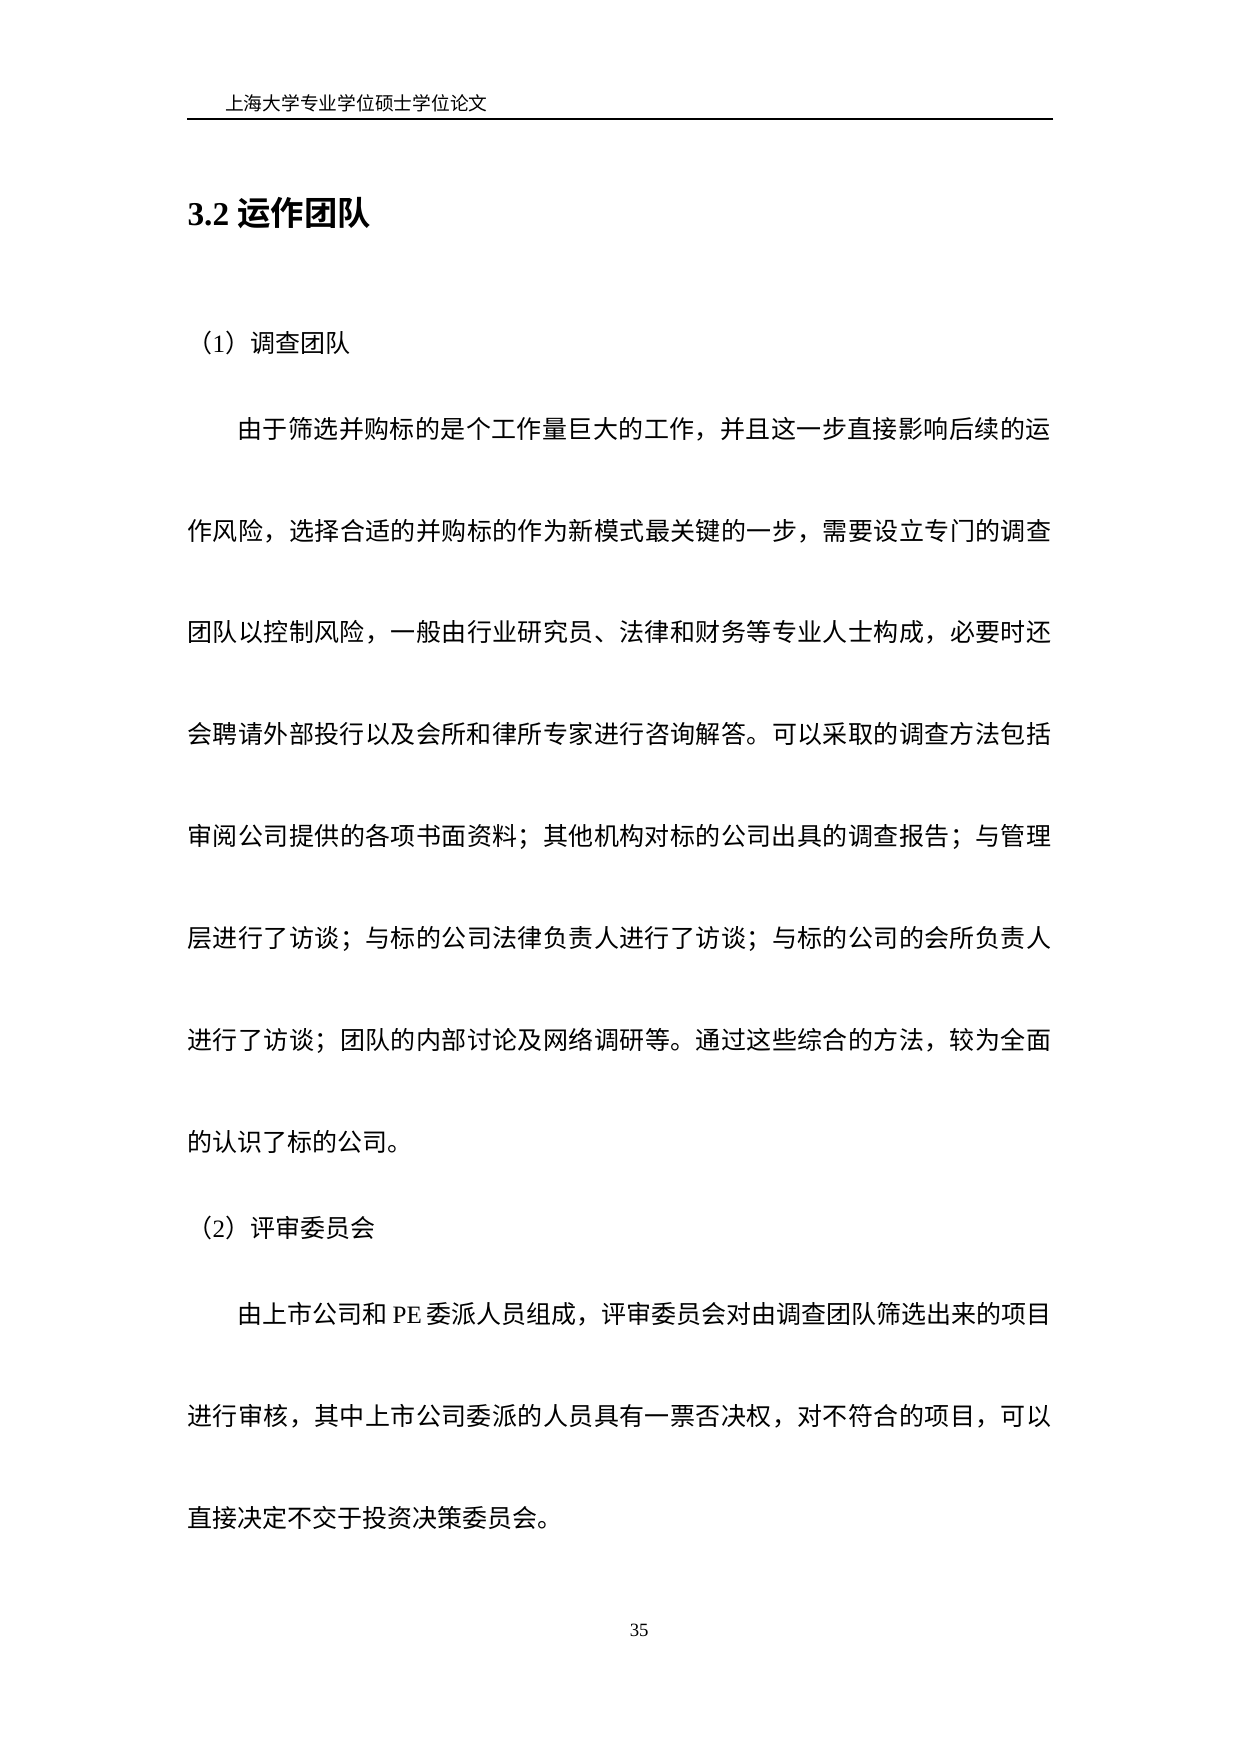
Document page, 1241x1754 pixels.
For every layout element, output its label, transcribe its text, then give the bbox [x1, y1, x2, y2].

text 由于筛选并购标的是个工作量巨大的工作，并且这一步直接影响后续的运作风险，选择合适的并购标的作为新模式最关键的一步，需要设立专门的调查团队以控制风险，一般由行业研究员、法律和财务等专业人士构成，必要时还会聘请外部投行以及会所和律所专家进行咨询解答。可以采取的调查方法包括：审阅公司提供的各项书面资料；其他机构对标的公司出具的调查报告；与管理层进行了访谈；与标的公司法律负责人进行了访谈；与标的公司的会所负责人进行了访谈；团队的内部讨论及网络调研等。通过这些综合的方法，较为全面的认识了标的公司。 [187, 393, 1053, 1174]
subtitle 3.2 运作团队 [187, 177, 1053, 245]
text （1）调查团队 [187, 307, 1053, 375]
text 由上市公司和PE委派人员组成，评审委员会对由调查团队筛选出来的项目进行审核，其中上市公司委派的人员具有一票否决权，对不符合的项目，可以直接决定不交于投资决策委员会。 [187, 1278, 1053, 1550]
text （2）评审委员会 [187, 1192, 1053, 1260]
